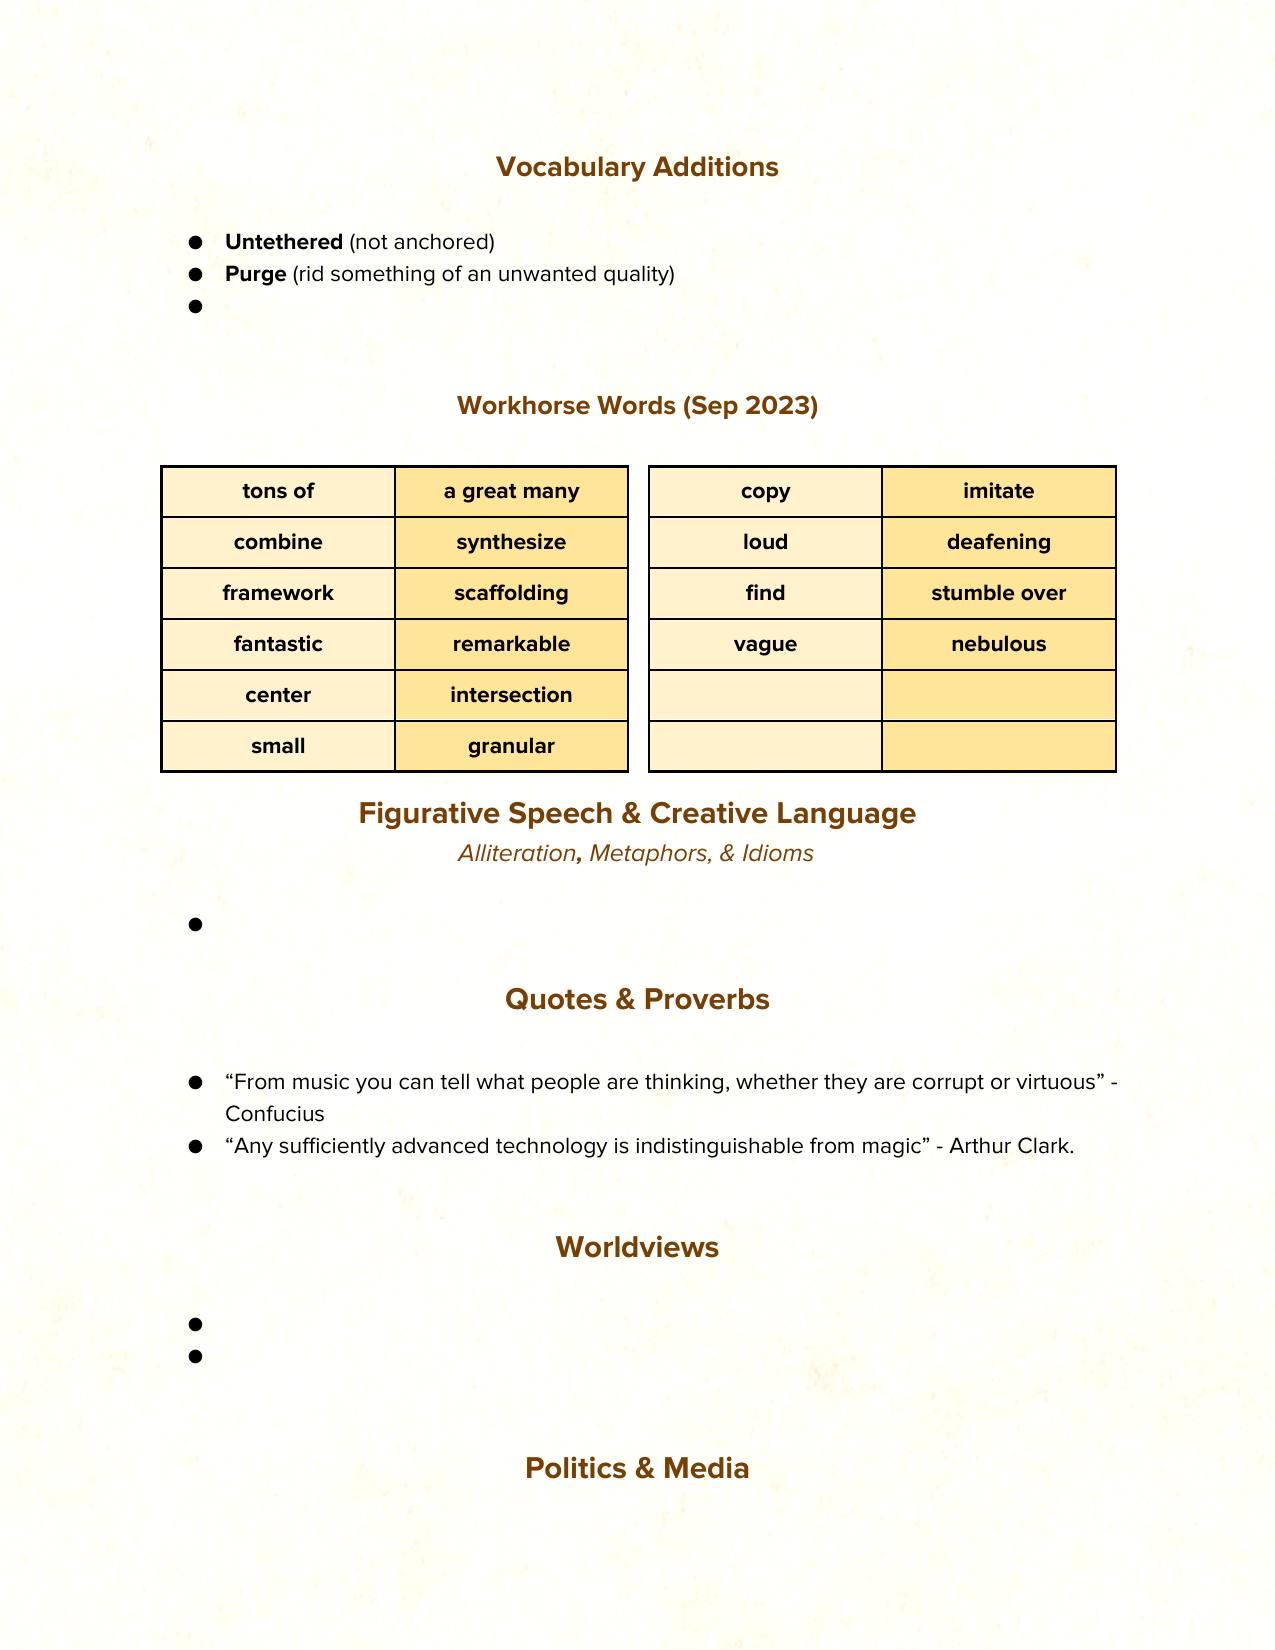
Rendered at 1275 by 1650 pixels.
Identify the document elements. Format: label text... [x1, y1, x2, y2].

text Alliteration, Metaphors, & Idioms [150, 838, 1125, 868]
text Worldviews [150, 1228, 1125, 1266]
text Politics & Media [150, 1450, 1125, 1488]
table_header [638, 427, 1125, 794]
list “Any sufficiently advanced technology is indistinguishable from magic” - Arthur Clark. [187, 1132, 1125, 1160]
text Figurative Speech & Creative Language [150, 794, 1125, 832]
list “From music you can tell what people are thinking, whether they are corrupt or virtuous” -Confucius [187, 1068, 1125, 1128]
text Quotes & Proverbs [150, 981, 1125, 1019]
table_header [150, 427, 637, 794]
list Untethered (not anchored) [187, 229, 1125, 257]
text Vocabulary Additions [150, 150, 1125, 186]
text Workhorse Words (Sep 2023) [150, 389, 1125, 422]
list Purge (rid something of an unwanted quality) [187, 261, 1125, 289]
